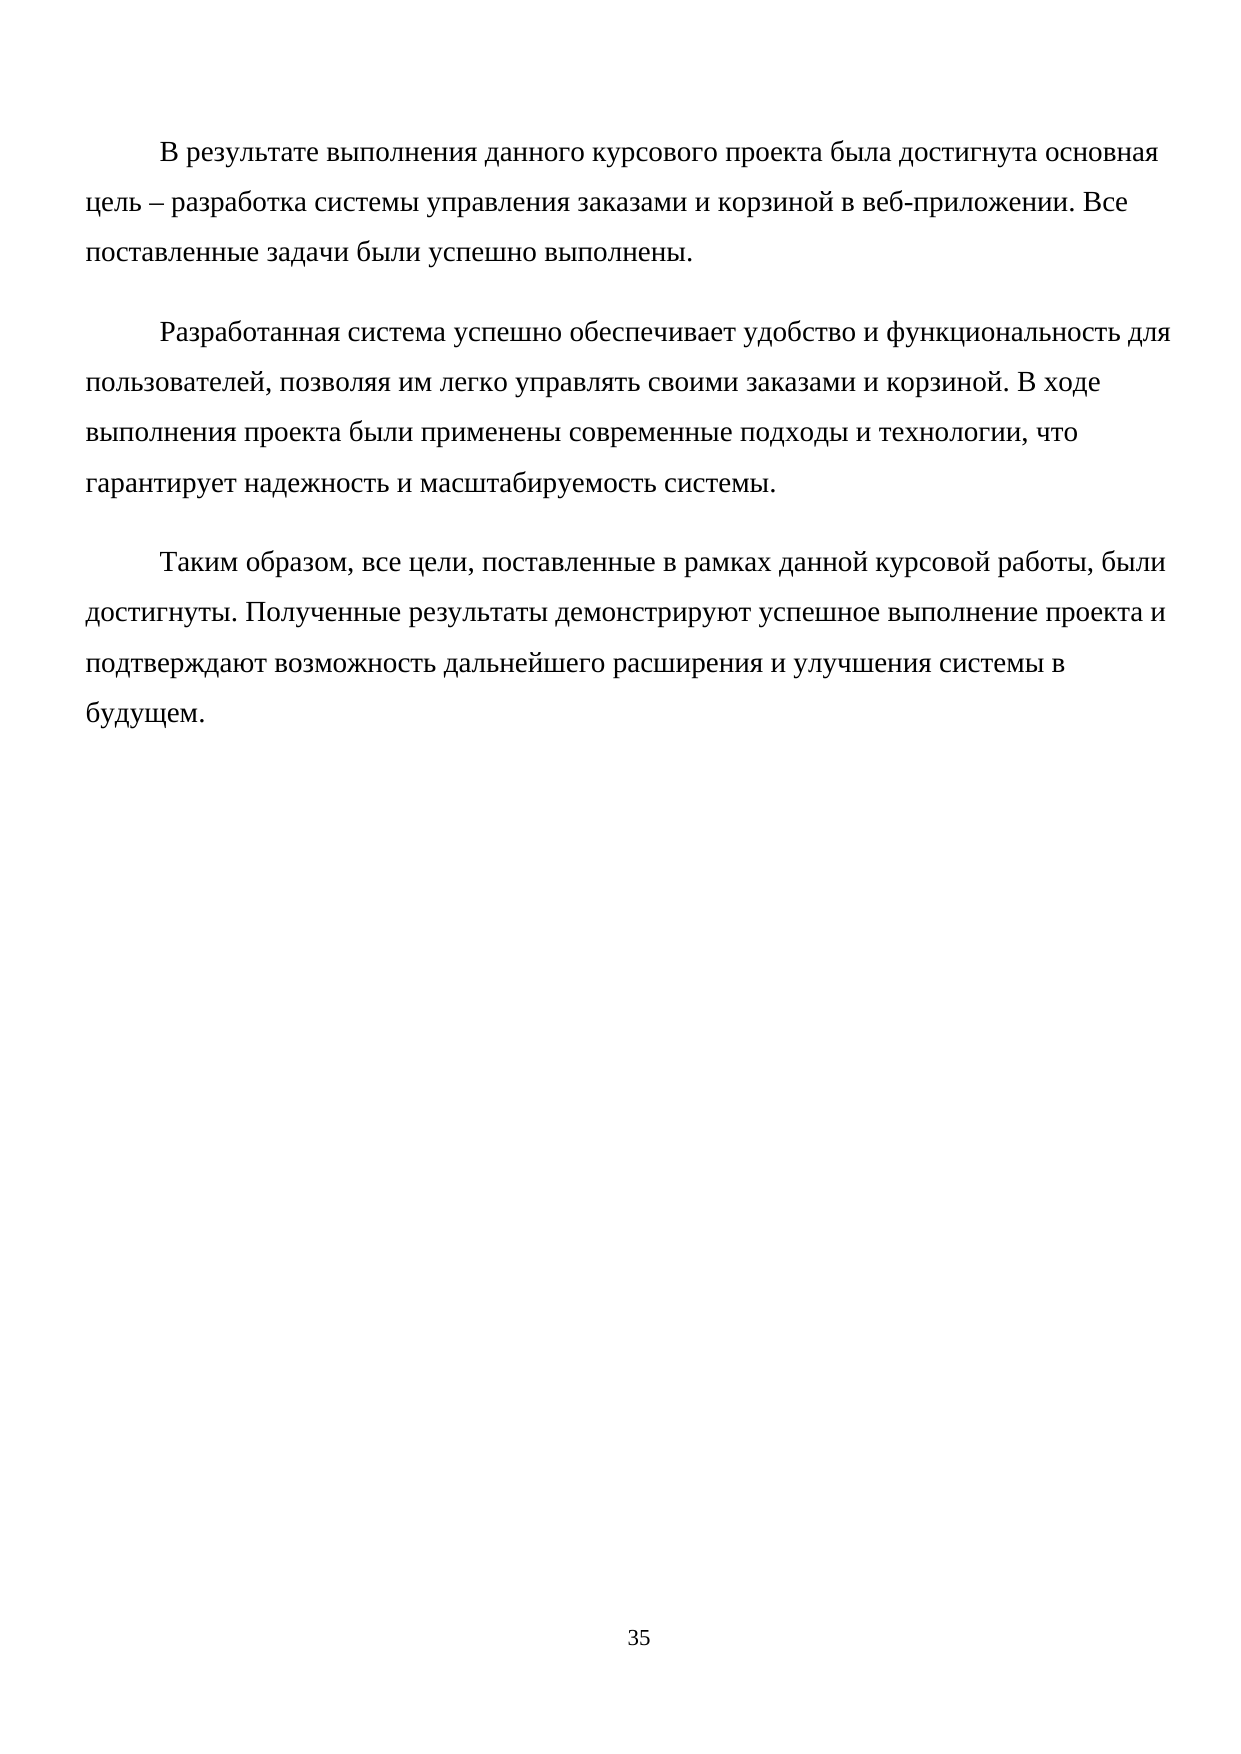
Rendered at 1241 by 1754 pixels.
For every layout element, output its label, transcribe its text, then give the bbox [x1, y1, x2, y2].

text В результате выполнения данного курсового проекта была достигнута основная цель – разработка системы управления заказами и корзиной в веб-приложении. Все поставленные задачи были успешно выполнены. [85, 213, 1192, 347]
text Таким образом, все цели, поставленные в рамках данной курсовой работы, были достигнуты. Полученные результаты демонстрируют успешное выполнение проекта и подтверждают возможность дальнейшего расширения и улучшения системы в будущем. [85, 624, 1192, 808]
text Разработанная система успешно обеспечивает удобство и функциональность для пользователей, позволяя им легко управлять своими заказами и корзиной. В ходе выполнения проекта были применены современные подходы и технологии, что гарантирует надежность и масштабируемость системы. [85, 393, 1192, 578]
